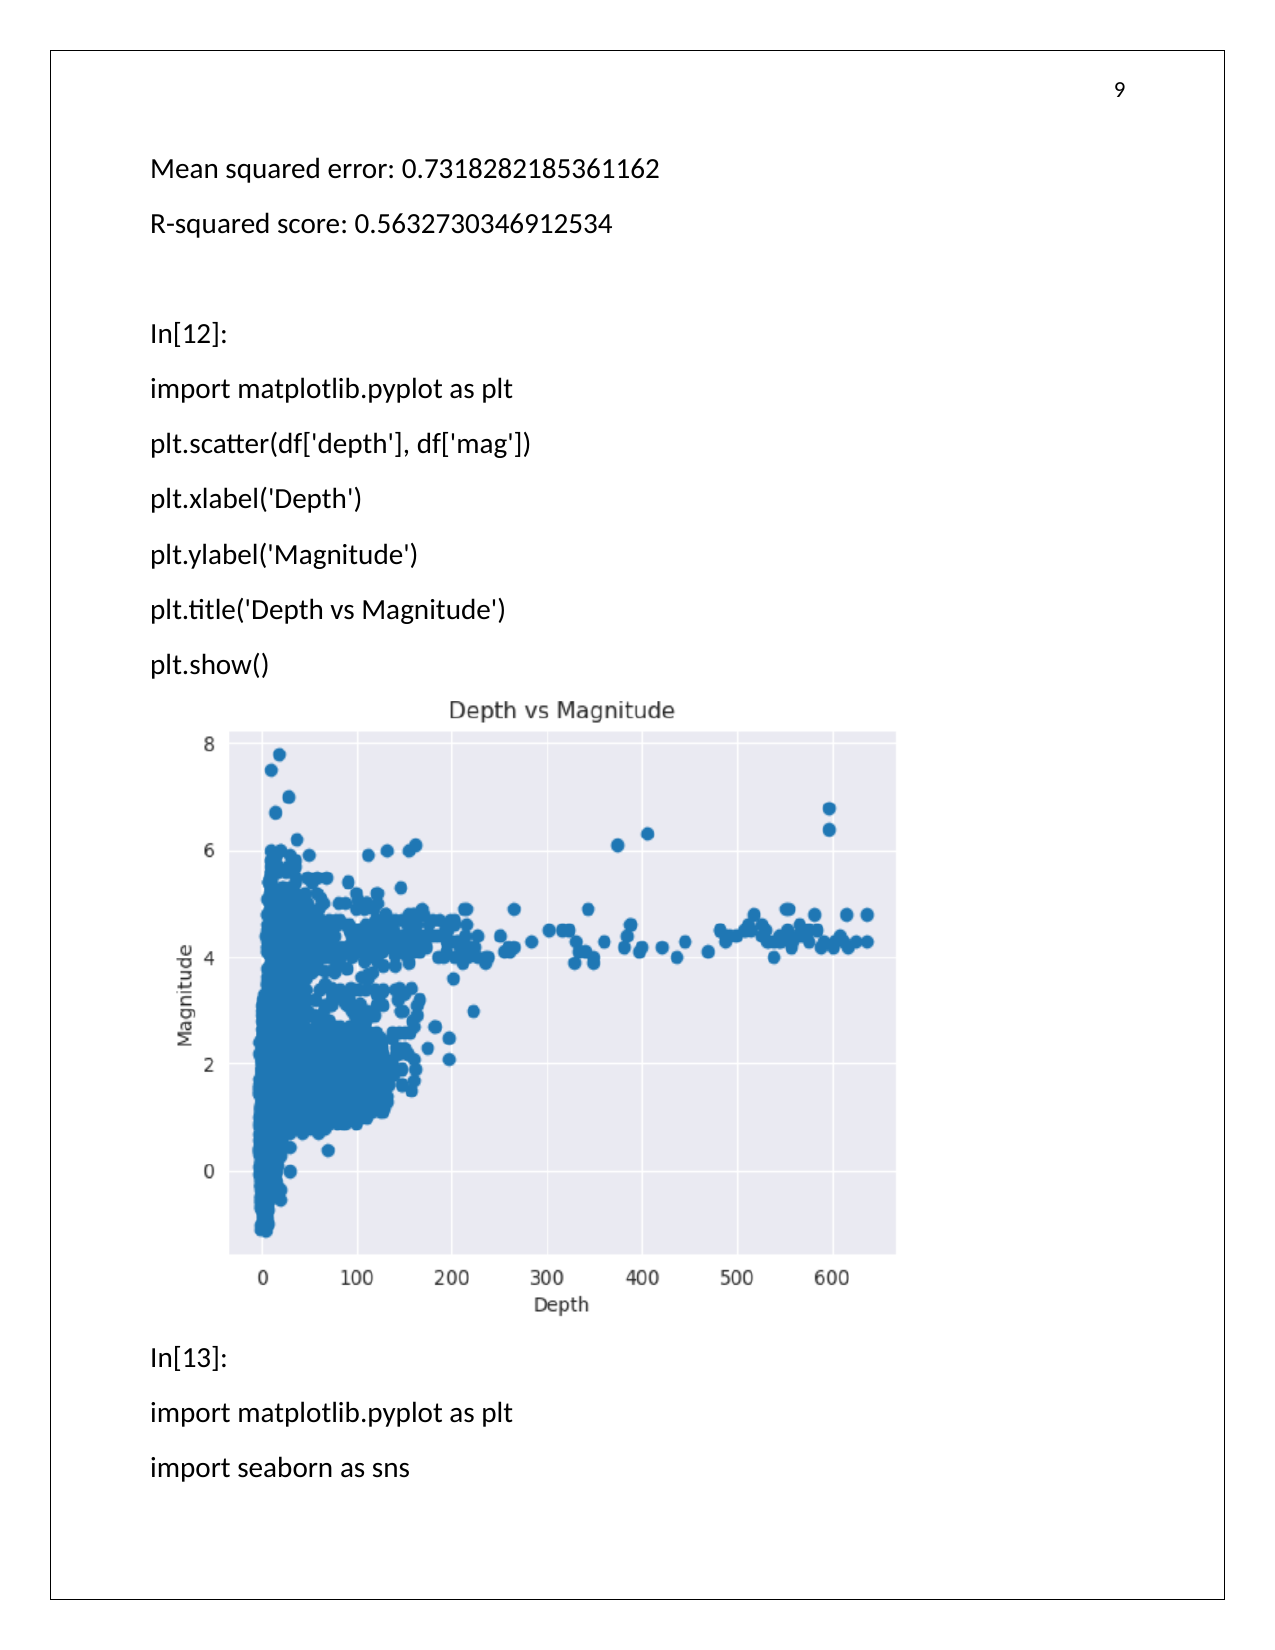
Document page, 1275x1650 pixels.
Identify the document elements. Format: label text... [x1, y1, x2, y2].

text plt.xlabel('Depth') [150, 481, 1125, 516]
text plt.ylabel('Magnitude') [150, 536, 1125, 571]
text import matplotlib.pyplot as plt [150, 1394, 1125, 1429]
text In[12]: [150, 315, 1125, 351]
text import seaborn as sns [150, 1449, 1125, 1484]
text plt.scatter(df['depth'], df['mag']) [150, 426, 1125, 461]
text plt.title('Depth vs Magnitude') [150, 591, 1125, 626]
text R-squared score: 0.5632730346912534 [150, 205, 1125, 241]
text Mean squared error: 0.7318282185361162 [150, 150, 1125, 186]
text import matplotlib.pyplot as plt [150, 370, 1125, 406]
text In[13]: [150, 1339, 1125, 1374]
picture [150, 701, 937, 1320]
text plt.show() [150, 646, 1125, 682]
